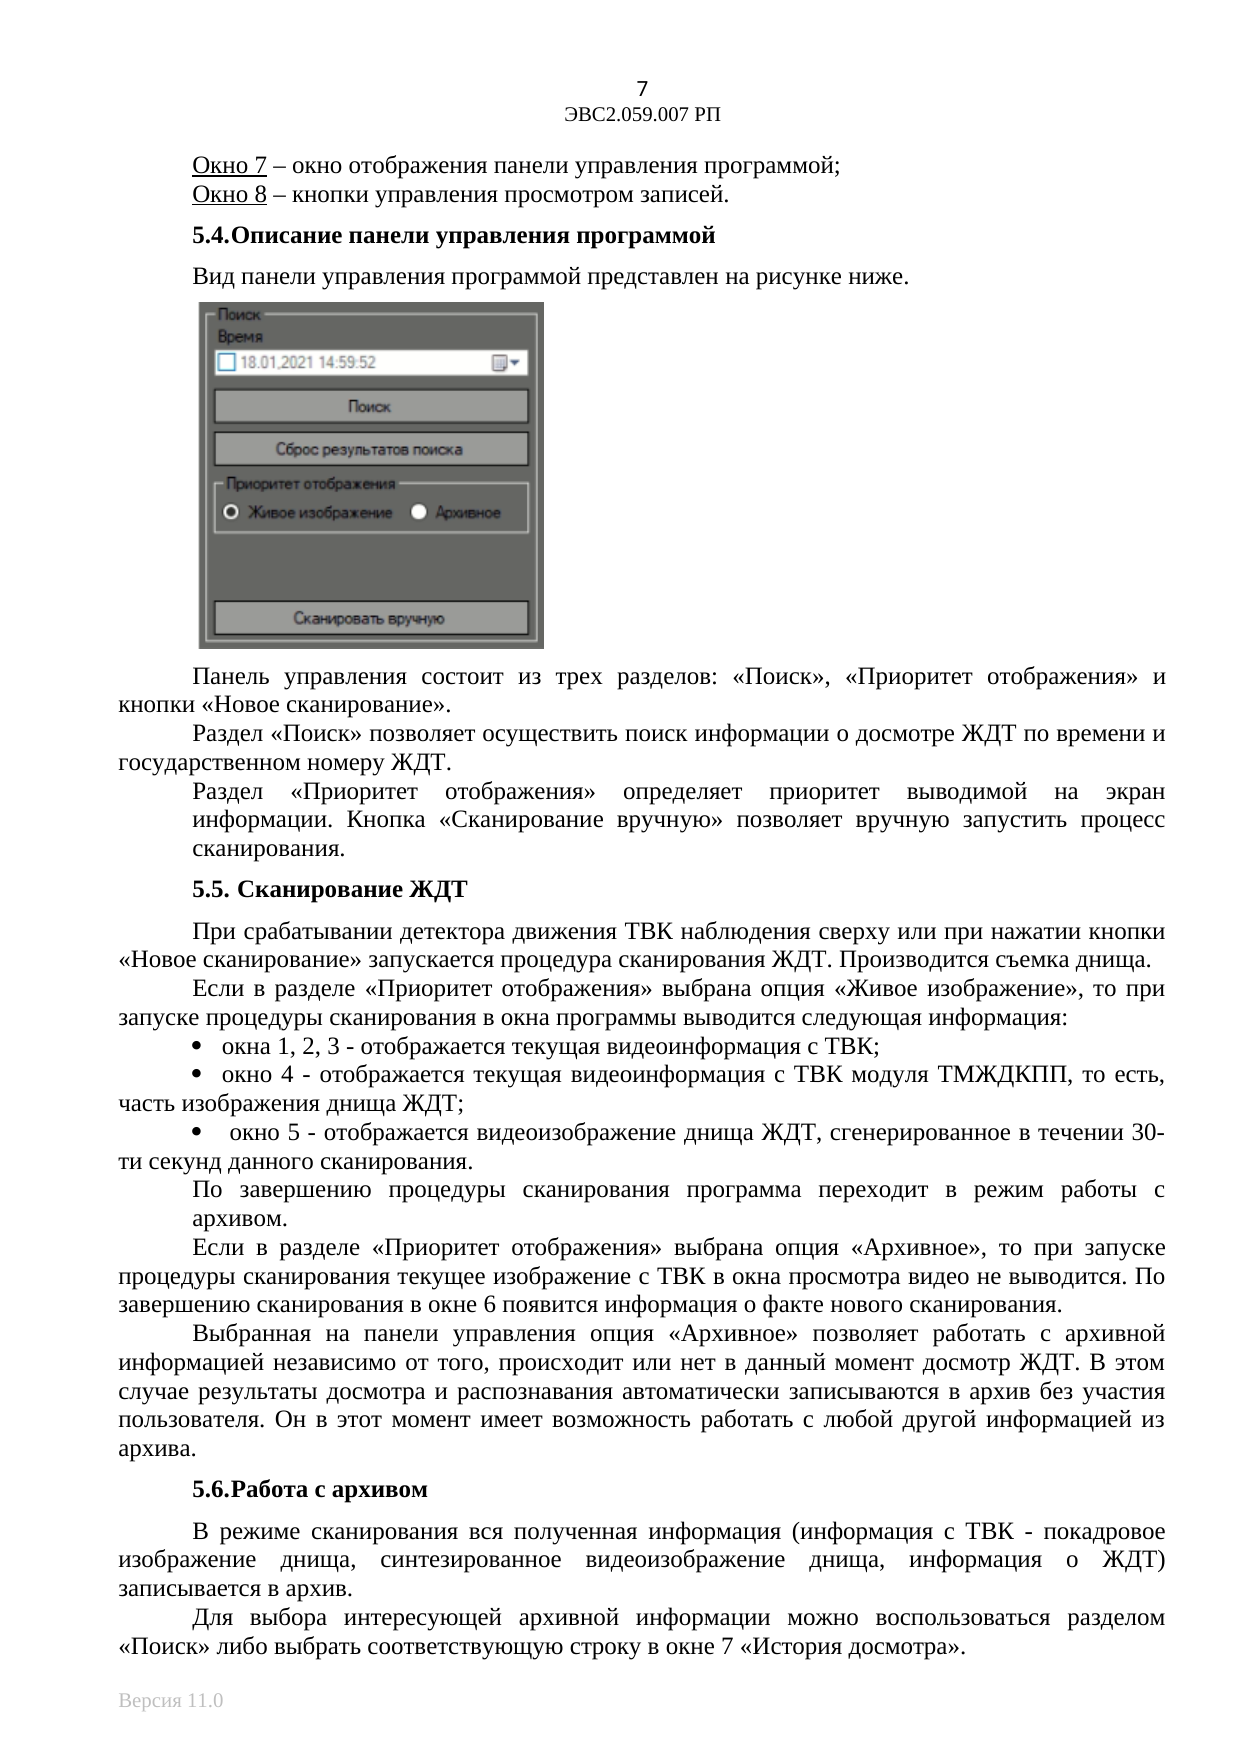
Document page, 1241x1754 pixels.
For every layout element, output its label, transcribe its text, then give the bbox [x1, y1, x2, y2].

text Окно 7 – окно отображения панели управления программой; [118, 150, 1167, 179]
subtitle Работа с архивом [192, 1474, 1167, 1503]
text Окно 8 – кнопки управления просмотром записей. [118, 179, 1167, 208]
text Раздел «Приоритет отображения» определяет приоритет выводимой на экран информации. Кнопка «Сканирование вручную» позволяет вручную запустить процесс сканирования. [192, 776, 1167, 862]
text Если в разделе «Приоритет отображения» выбрана опция «Живое изображение», то при запуске процедуры сканирования в окна программы выводится следующая информация: [118, 973, 1167, 1031]
list окно 5 - отображается видеоизображение днища ЖДТ, сгенерированное в течении 30-ти секунд данного сканирования. [118, 1117, 1167, 1174]
text Раздел «Поиск» позволяет осуществить поиск информации о досмотре ЖДТ по времени и государственном номеру ЖДТ. [118, 718, 1167, 776]
text Вид панели управления программой представлен на рисунке ниже. [118, 261, 1167, 290]
picture [198, 302, 544, 649]
text Для выбора интересующей архивной информации можно воспользоваться разделом «Поиск» либо выбрать соответствующую строку в окне 7 «История досмотра». [118, 1602, 1167, 1659]
text В режиме сканирования вся полученная информация (информация с ТВК - покадровое изображение днища, синтезированное видеоизображение днища, информация о ЖДТ) записывается в архив. [118, 1516, 1167, 1602]
text При срабатывании детектора движения ТВК наблюдения сверху или при нажатии кнопки «Новое сканирование» запускается процедура сканирования ЖДТ. Производится съемка днища. [118, 916, 1167, 973]
subtitle Сканирование ЖДТ [192, 874, 1167, 903]
text Если в разделе «Приоритет отображения» выбрана опция «Архивное», то при запуске процедуры сканирования текущее изображение с ТВК в окна просмотра видео не выводится. По завершению сканирования в окне 6 появится информация о факте нового сканирования. [118, 1232, 1167, 1318]
text По завершению процедуры сканирования программа переходит в режим работы с архивом. [192, 1174, 1167, 1232]
text Выбранная на панели управления опция «Архивное» позволяет работать с архивной информацией независимо от того, происходит или нет в данный момент досмотр ЖДТ. В этом случае результаты досмотра и распознавания автоматически записываются в архив без участия пользователя. Он в этот момент имеет возможность работать с любой другой информацией из архива. [118, 1318, 1167, 1462]
text Панель управления состоит из трех разделов: «Поиск», «Приоритет отображения» и кнопки «Новое сканирование». [118, 661, 1167, 718]
list окно 4 - отображается текущая видеоинформация с ТВК модуля ТМЖДКПП, то есть, часть изображения днища ЖДТ; [118, 1059, 1167, 1117]
list окна 1, 2, 3 - отображается текущая видеоинформация с ТВК; [118, 1031, 1167, 1059]
subtitle Описание панели управления программой [192, 220, 1167, 249]
